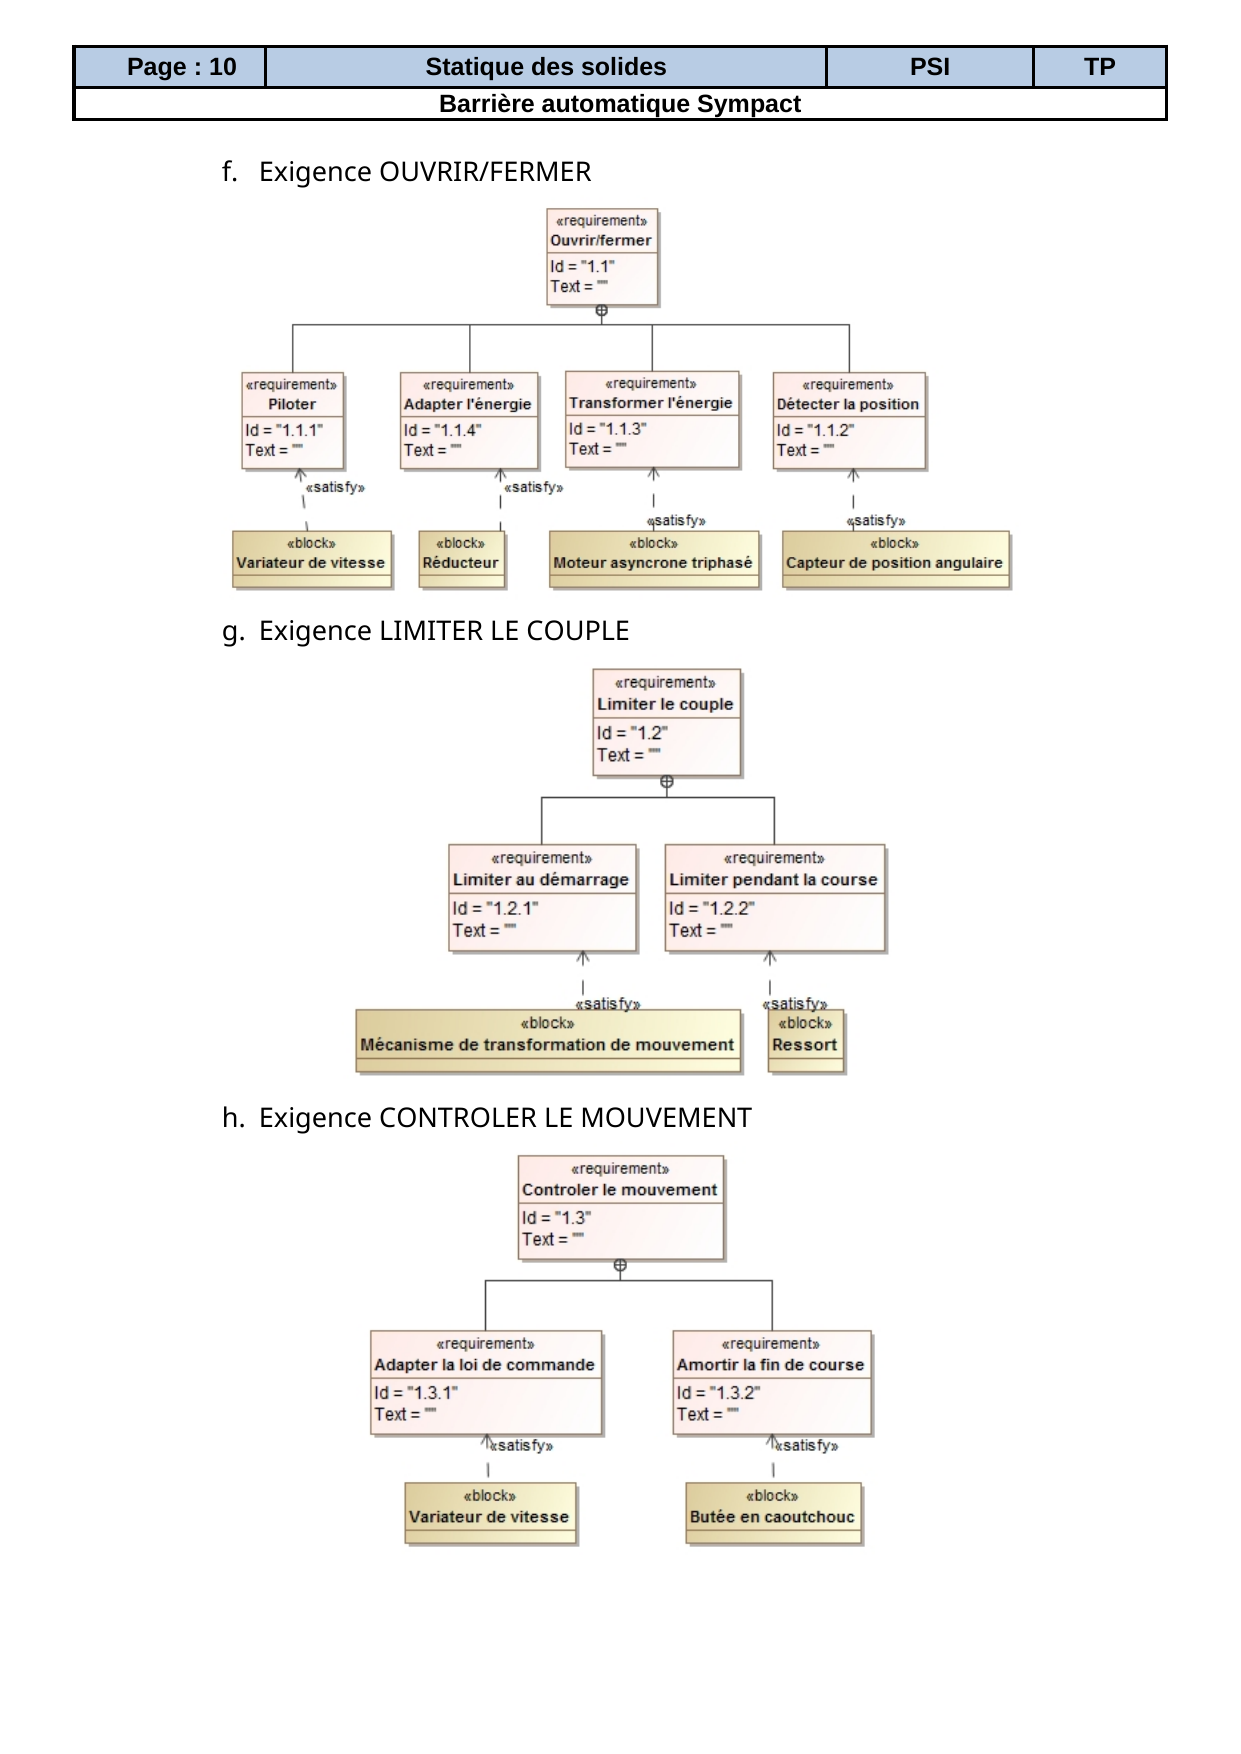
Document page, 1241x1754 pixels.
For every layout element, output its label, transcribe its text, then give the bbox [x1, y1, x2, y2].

subtitle Exigence LIMITER LE COUPLE [222, 612, 1093, 648]
picture [219, 195, 1022, 600]
subtitle Exigence OUVRIR/FERMER [222, 152, 1093, 189]
picture [341, 654, 899, 1086]
subtitle Exigence CONTROLER LE MOUVEMENT [222, 1098, 1093, 1135]
picture [356, 1141, 885, 1557]
